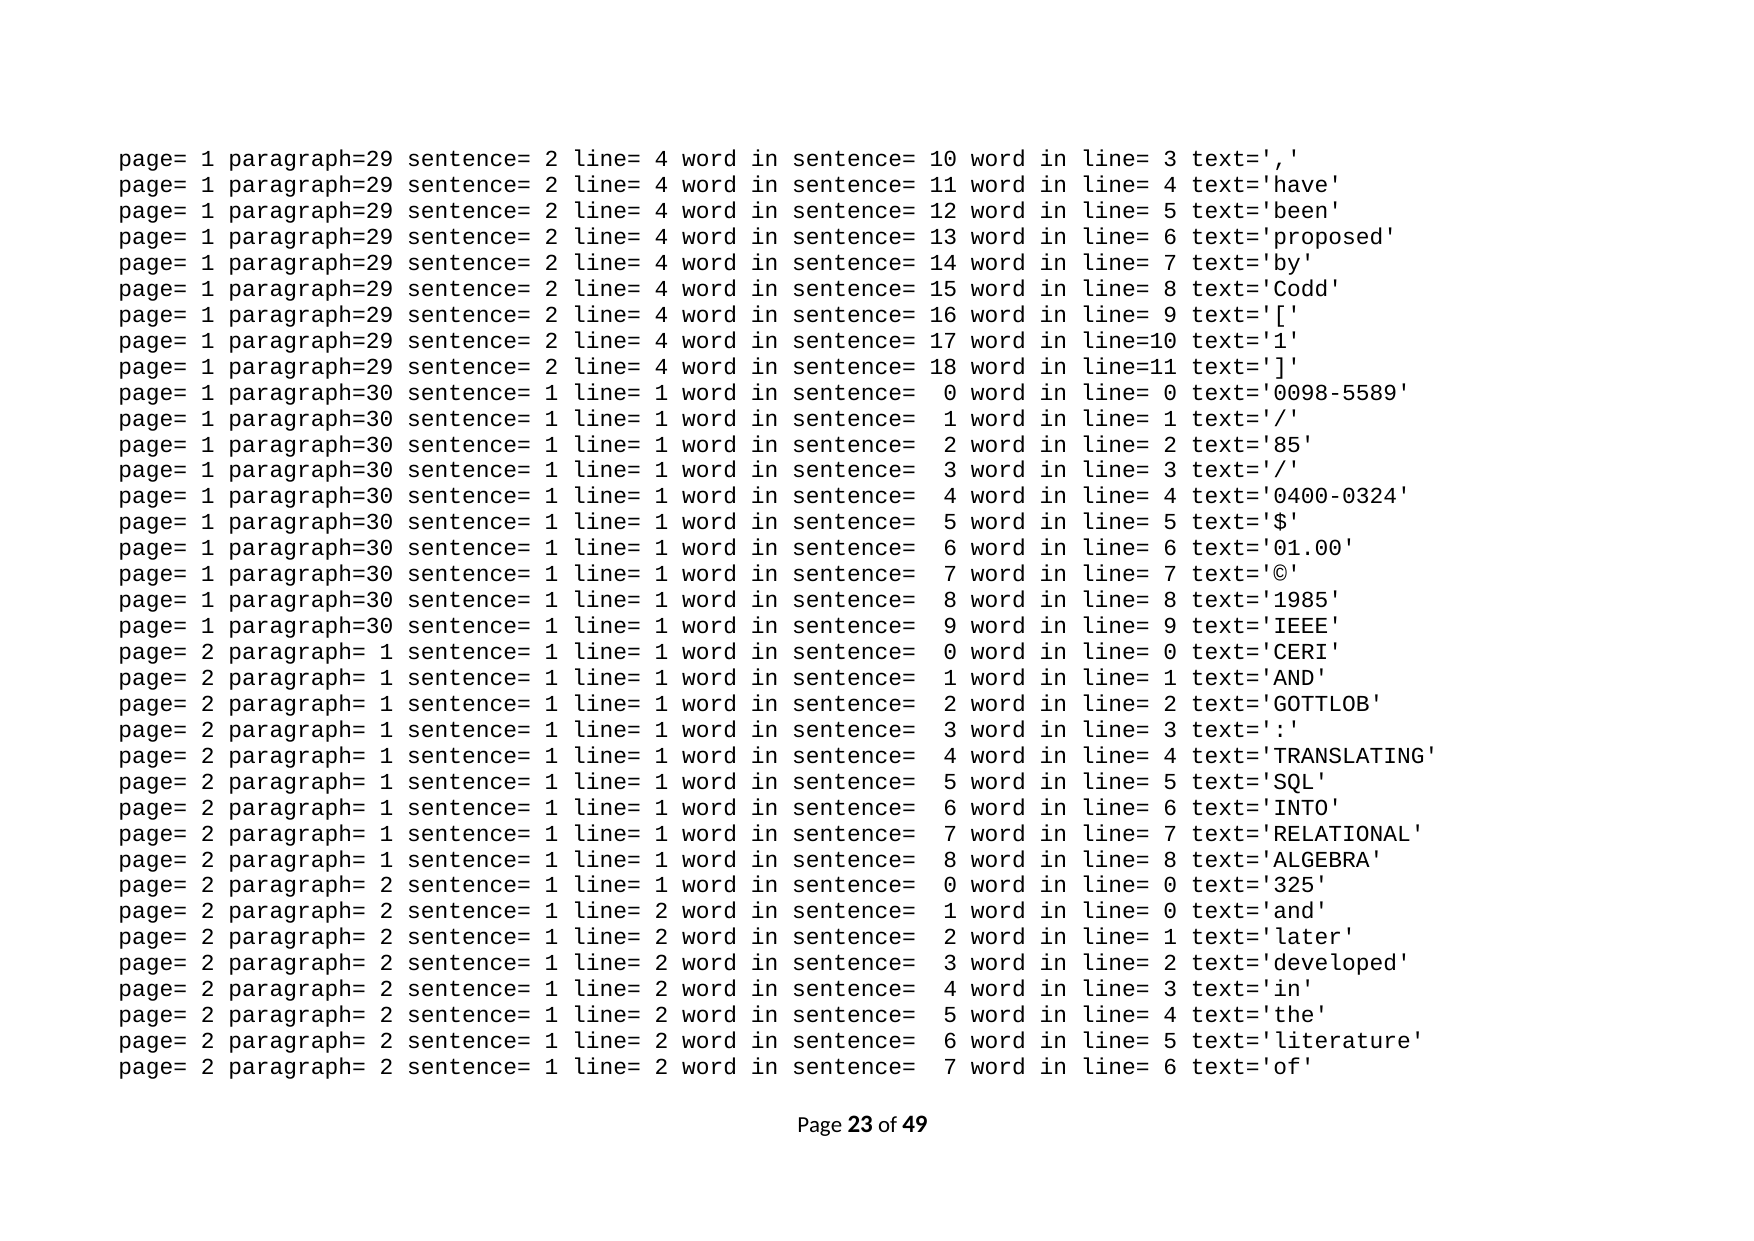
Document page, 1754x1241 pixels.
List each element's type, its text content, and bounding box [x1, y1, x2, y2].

text page= 1 paragraph=30 sentence= 1 line= 1 word in sentence= 2 word in line= 2 text='85' [118, 433, 1606, 459]
text page= 2 paragraph= 2 sentence= 1 line= 2 word in sentence= 4 word in line= 3 text='in' [118, 978, 1606, 1003]
text page= 2 paragraph= 1 sentence= 1 line= 1 word in sentence= 0 word in line= 0 text='CERI' [118, 640, 1606, 666]
text page= 1 paragraph=30 sentence= 1 line= 1 word in sentence= 7 word in line= 7 text='©' [118, 563, 1606, 588]
text page= 1 paragraph=29 sentence= 2 line= 4 word in sentence= 11 word in line= 4 text='have' [118, 173, 1606, 199]
text page= 1 paragraph=29 sentence= 2 line= 4 word in sentence= 16 word in line= 9 text='[' [118, 303, 1606, 329]
text page= 2 paragraph= 1 sentence= 1 line= 1 word in sentence= 3 word in line= 3 text=':' [118, 718, 1606, 744]
text page= 1 paragraph=29 sentence= 2 line= 4 word in sentence= 15 word in line= 8 text='Codd' [118, 277, 1606, 303]
text page= 1 paragraph=30 sentence= 1 line= 1 word in sentence= 6 word in line= 6 text='01.00' [118, 537, 1606, 563]
text page= 1 paragraph=30 sentence= 1 line= 1 word in sentence= 4 word in line= 4 text='0400-0324' [118, 485, 1606, 511]
text page= 2 paragraph= 1 sentence= 1 line= 1 word in sentence= 5 word in line= 5 text='SQL' [118, 770, 1606, 796]
text page= 2 paragraph= 1 sentence= 1 line= 1 word in sentence= 6 word in line= 6 text='INTO' [118, 796, 1606, 822]
text page= 1 paragraph=29 sentence= 2 line= 4 word in sentence= 17 word in line=10 text='1' [118, 329, 1606, 355]
text page= 2 paragraph= 2 sentence= 1 line= 2 word in sentence= 5 word in line= 4 text='the' [118, 1003, 1606, 1029]
text page= 2 paragraph= 2 sentence= 1 line= 2 word in sentence= 6 word in line= 5 text='literature' [118, 1029, 1606, 1055]
text page= 1 paragraph=30 sentence= 1 line= 1 word in sentence= 0 word in line= 0 text='0098-5589' [118, 381, 1606, 407]
text page= 2 paragraph= 1 sentence= 1 line= 1 word in sentence= 1 word in line= 1 text='AND' [118, 666, 1606, 692]
text page= 2 paragraph= 2 sentence= 1 line= 2 word in sentence= 7 word in line= 6 text='of' [118, 1055, 1606, 1081]
text page= 1 paragraph=30 sentence= 1 line= 1 word in sentence= 8 word in line= 8 text='1985' [118, 588, 1606, 614]
text page= 2 paragraph= 1 sentence= 1 line= 1 word in sentence= 7 word in line= 7 text='RELATIONAL' [118, 822, 1606, 848]
text page= 2 paragraph= 1 sentence= 1 line= 1 word in sentence= 8 word in line= 8 text='ALGEBRA' [118, 848, 1606, 874]
text page= 2 paragraph= 2 sentence= 1 line= 2 word in sentence= 1 word in line= 0 text='and' [118, 900, 1606, 926]
text page= 1 paragraph=30 sentence= 1 line= 1 word in sentence= 5 word in line= 5 text='$' [118, 511, 1606, 537]
text page= 2 paragraph= 2 sentence= 1 line= 1 word in sentence= 0 word in line= 0 text='325' [118, 874, 1606, 900]
text page= 1 paragraph=29 sentence= 2 line= 4 word in sentence= 10 word in line= 3 text=',' [118, 148, 1606, 173]
text page= 1 paragraph=30 sentence= 1 line= 1 word in sentence= 9 word in line= 9 text='IEEE' [118, 614, 1606, 640]
text page= 1 paragraph=30 sentence= 1 line= 1 word in sentence= 3 word in line= 3 text='/' [118, 459, 1606, 485]
text page= 1 paragraph=29 sentence= 2 line= 4 word in sentence= 18 word in line=11 text=']' [118, 355, 1606, 381]
text page= 1 paragraph=30 sentence= 1 line= 1 word in sentence= 1 word in line= 1 text='/' [118, 407, 1606, 433]
text page= 2 paragraph= 2 sentence= 1 line= 2 word in sentence= 3 word in line= 2 text='developed' [118, 952, 1606, 978]
text page= 1 paragraph=29 sentence= 2 line= 4 word in sentence= 12 word in line= 5 text='been' [118, 199, 1606, 225]
text page= 1 paragraph=29 sentence= 2 line= 4 word in sentence= 14 word in line= 7 text='by' [118, 251, 1606, 277]
text page= 2 paragraph= 1 sentence= 1 line= 1 word in sentence= 4 word in line= 4 text='TRANSLATING' [118, 744, 1606, 770]
text page= 1 paragraph=29 sentence= 2 line= 4 word in sentence= 13 word in line= 6 text='proposed' [118, 225, 1606, 251]
text page= 2 paragraph= 1 sentence= 1 line= 1 word in sentence= 2 word in line= 2 text='GOTTLOB' [118, 692, 1606, 718]
text page= 2 paragraph= 2 sentence= 1 line= 2 word in sentence= 2 word in line= 1 text='later' [118, 926, 1606, 952]
